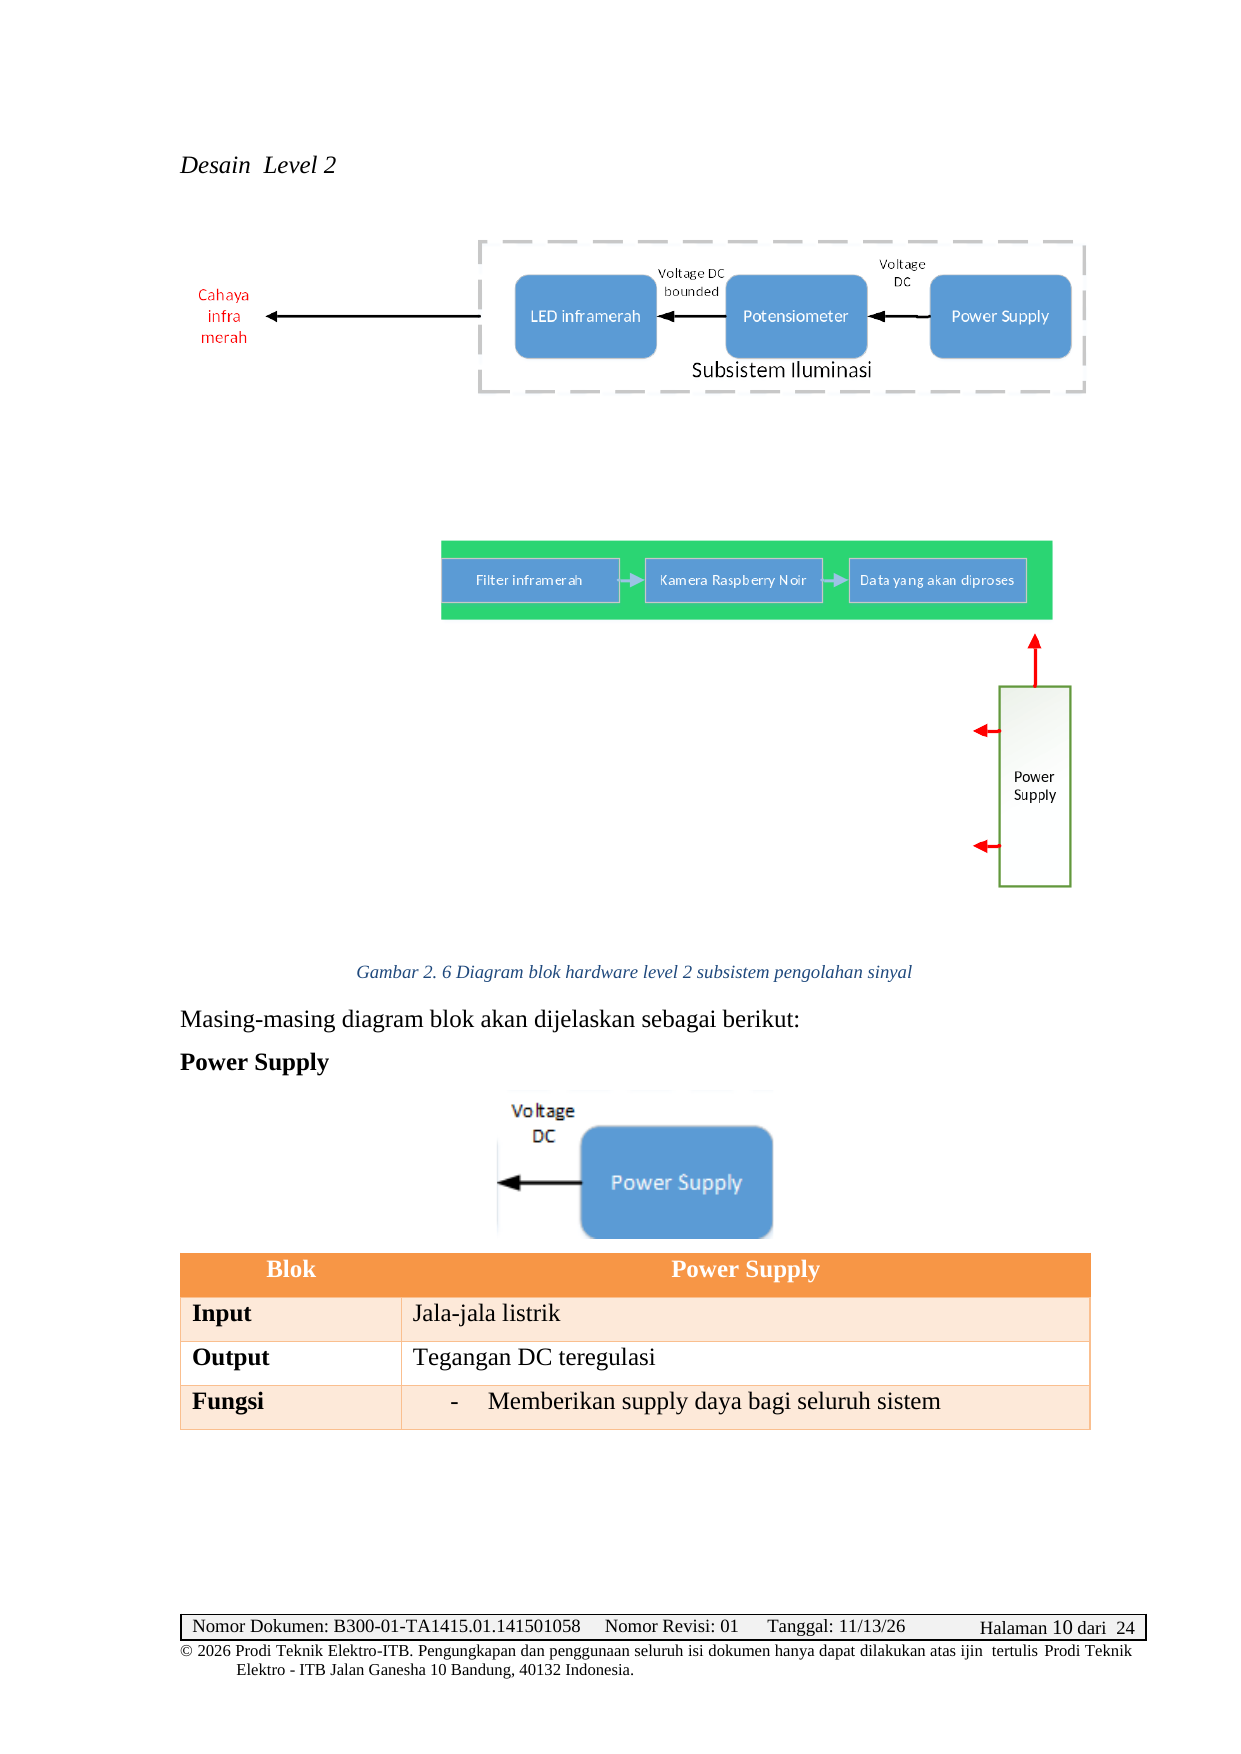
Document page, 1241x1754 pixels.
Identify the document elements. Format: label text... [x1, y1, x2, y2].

text Power Supply [180, 1047, 1090, 1076]
text Gambar 2. 6 Diagram blok hardware level 2 subsistem pengolahan sinyal [180, 961, 1090, 983]
table_header Power Supply [402, 1254, 1089, 1297]
text Masing-masing diagram blok akan dijelaskan sebagai berikut: [180, 1004, 1090, 1032]
table_cell Output [181, 1342, 401, 1385]
picture [496, 1090, 774, 1239]
table_header Blok [181, 1254, 401, 1297]
table_cell Memberikan supply daya bagi seluruh sistem [402, 1386, 1089, 1429]
table_cell Input [181, 1298, 401, 1341]
table_cell Fungsi [181, 1386, 401, 1429]
table_cell Tegangan DC teregulasi [402, 1342, 1089, 1385]
table_cell Jala-jala listrik [402, 1298, 1089, 1341]
text Desain Level 2 [180, 150, 1090, 179]
